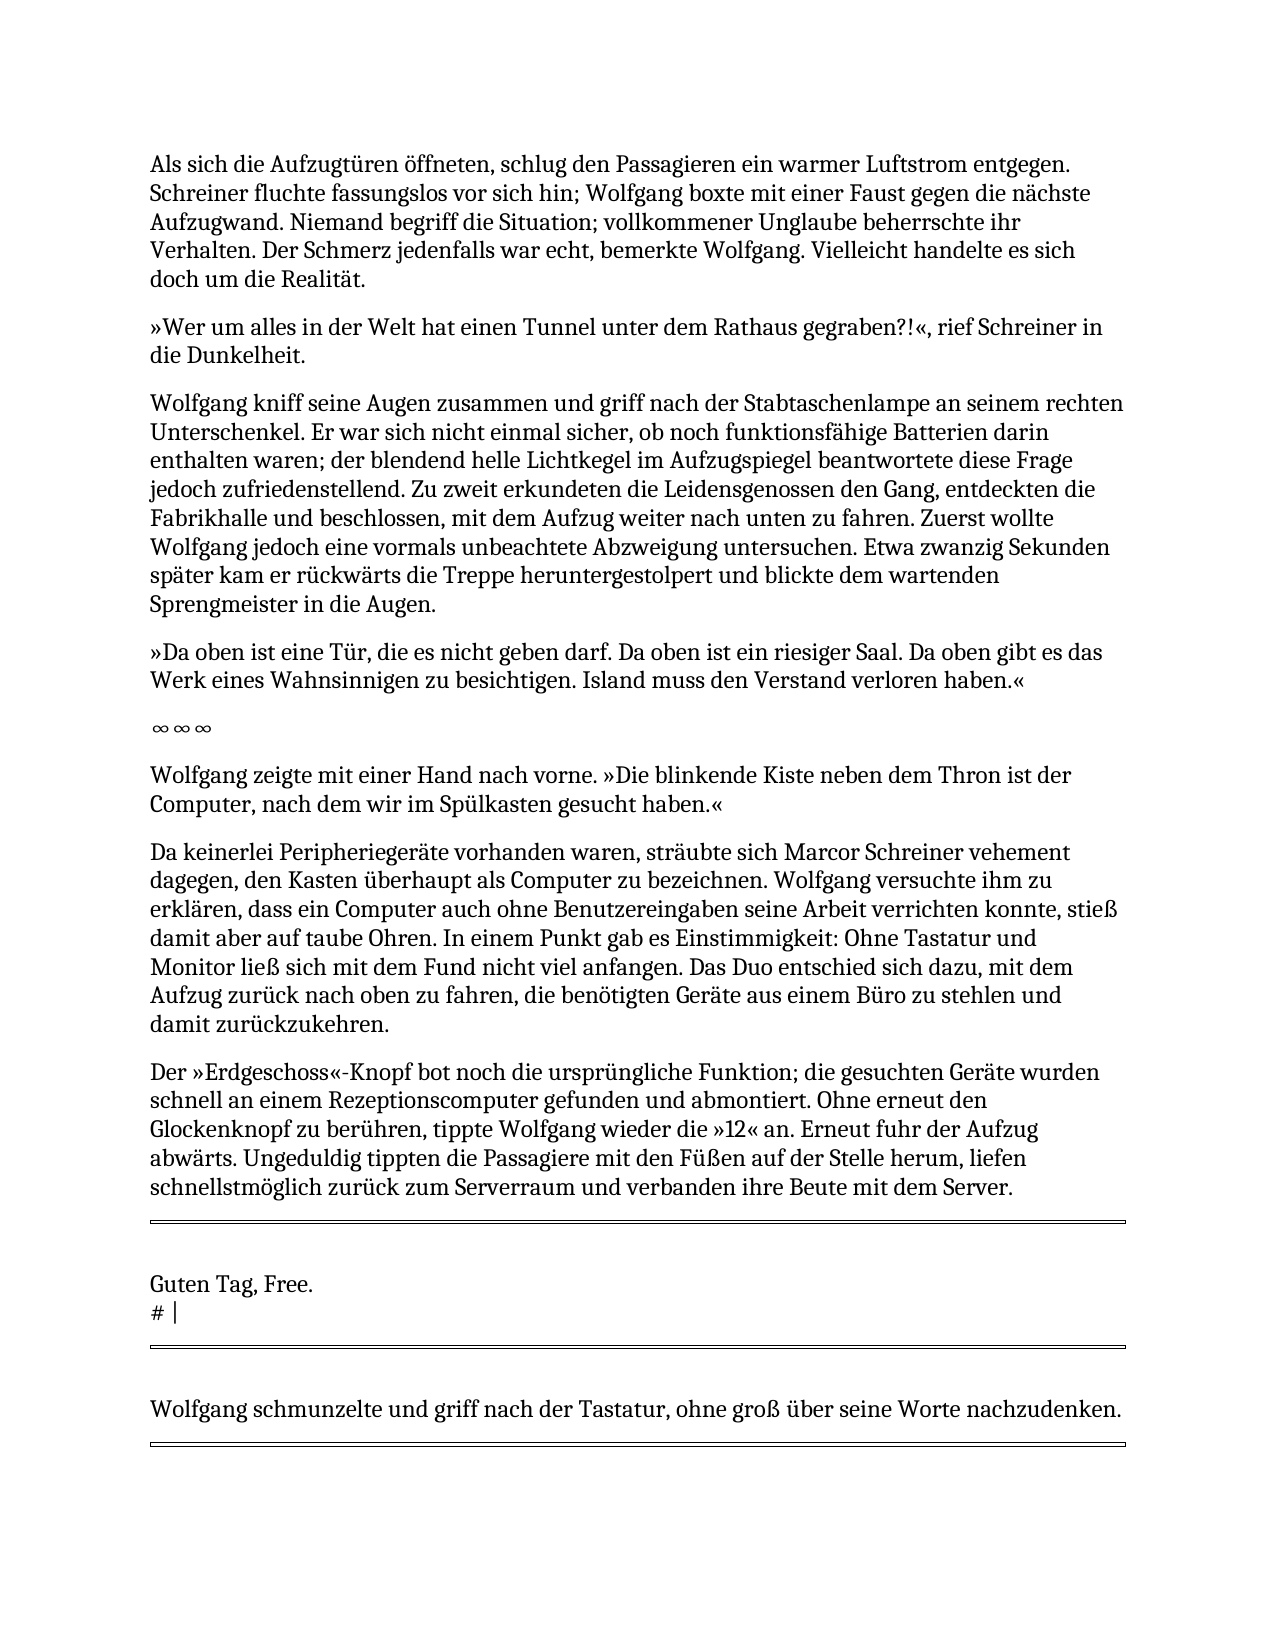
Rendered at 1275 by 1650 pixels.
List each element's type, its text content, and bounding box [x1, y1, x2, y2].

text Der »Erdgeschoss«-Knopf bot noch die ursprüngliche Funktion; die gesuchten Geräte wurden schnell an einem Rezeptionscomputer gefunden und abmontiert. Ohne erneut den Glockenknopf zu berühren, tippte Wolfgang wieder die »12« an. Erneut fuhr der Aufzug abwärts. Ungeduldig tippten die Passagiere mit den Füßen auf der Stelle herum, liefen schnellstmöglich zurück zum Serverraum und verbanden ihre Beute mit dem Server. [150, 1057, 1125, 1201]
text Wolfgang kniff seine Augen zusammen und griff nach der Stabtaschenlampe an seinem rechten Unterschenkel. Er war sich nicht einmal sicher, ob noch funktionsfähige Batterien darin enthalten waren; der blendend helle Lichtkegel im Aufzugspiegel beantwortete diese Frage jedoch zufriedenstellend. Zu zweit erkundeten die Leidensgenossen den Gang, entdeckten die Fabrikhalle und beschlossen, mit dem Aufzug weiter nach unten zu fahren. Zuerst wollte Wolfgang jedoch eine vormals unbeachtete Abzweigung untersuchen. Etwa zwanzig Sekunden später kam er rückwärts die Treppe heruntergestolpert und blickte dem wartenden Sprengmeister in die Augen. [150, 389, 1125, 619]
text Wolfgang zeigte mit einer Hand nach vorne. »Die blinkende Kiste neben dem Thron ist der Computer, nach dem wir im Spülkasten gesucht haben.« [150, 761, 1125, 819]
text Wolfgang schmunzelte und griff nach der Tastatur, ohne groß über seine Worte nachzudenken. [150, 1395, 1125, 1424]
text Da keinerlei Peripheriegeräte vorhanden waren, sträubte sich Marcor Schreiner vehement dagegen, den Kasten überhaupt als Computer zu bezeichnen. Wolfgang versuchte ihm zu erklären, dass ein Computer auch ohne Benutzereingaben seine Arbeit verrichten konnte, stieß damit aber auf taube Ohren. In einem Punkt gab es Einstimmigkeit: Ohne Tastatur und Monitor ließ sich mit dem Fund nicht viel anfangen. Das Duo entschied sich dazu, mit dem Aufzug zurück nach oben zu fahren, die benötigten Geräte aus einem Büro zu stehlen und damit zurückzukehren. [150, 837, 1125, 1039]
text Als sich die Aufzugtüren öffneten, schlug den Passagieren ein warmer Luftstrom entgegen. Schreiner fluchte fassungslos vor sich hin; Wolfgang boxte mit einer Faust gegen die nächste Aufzugwand. Niemand begriff die Situation; vollkommener Unglaube beherrschte ihr Verhalten. Der Schmerz jedenfalls war echt, bemerkte Wolfgang. Vielleicht handelte es sich doch um die Realität. [150, 150, 1125, 294]
text ∞∞∞ [150, 714, 1125, 742]
text »Wer um alles in der Welt hat einen Tunnel unter dem Rathaus gegraben?!«, rief Schreiner in die Dunkelheit. [150, 312, 1125, 370]
text Guten Tag, Free. # | [150, 1269, 1125, 1327]
text »Da oben ist eine Tür, die es nicht geben darf. Da oben ist ein riesiger Saal. Da oben gibt es das Werk eines Wahnsinnigen zu besichtigen. Island muss den Verstand verloren haben.« [150, 637, 1125, 695]
